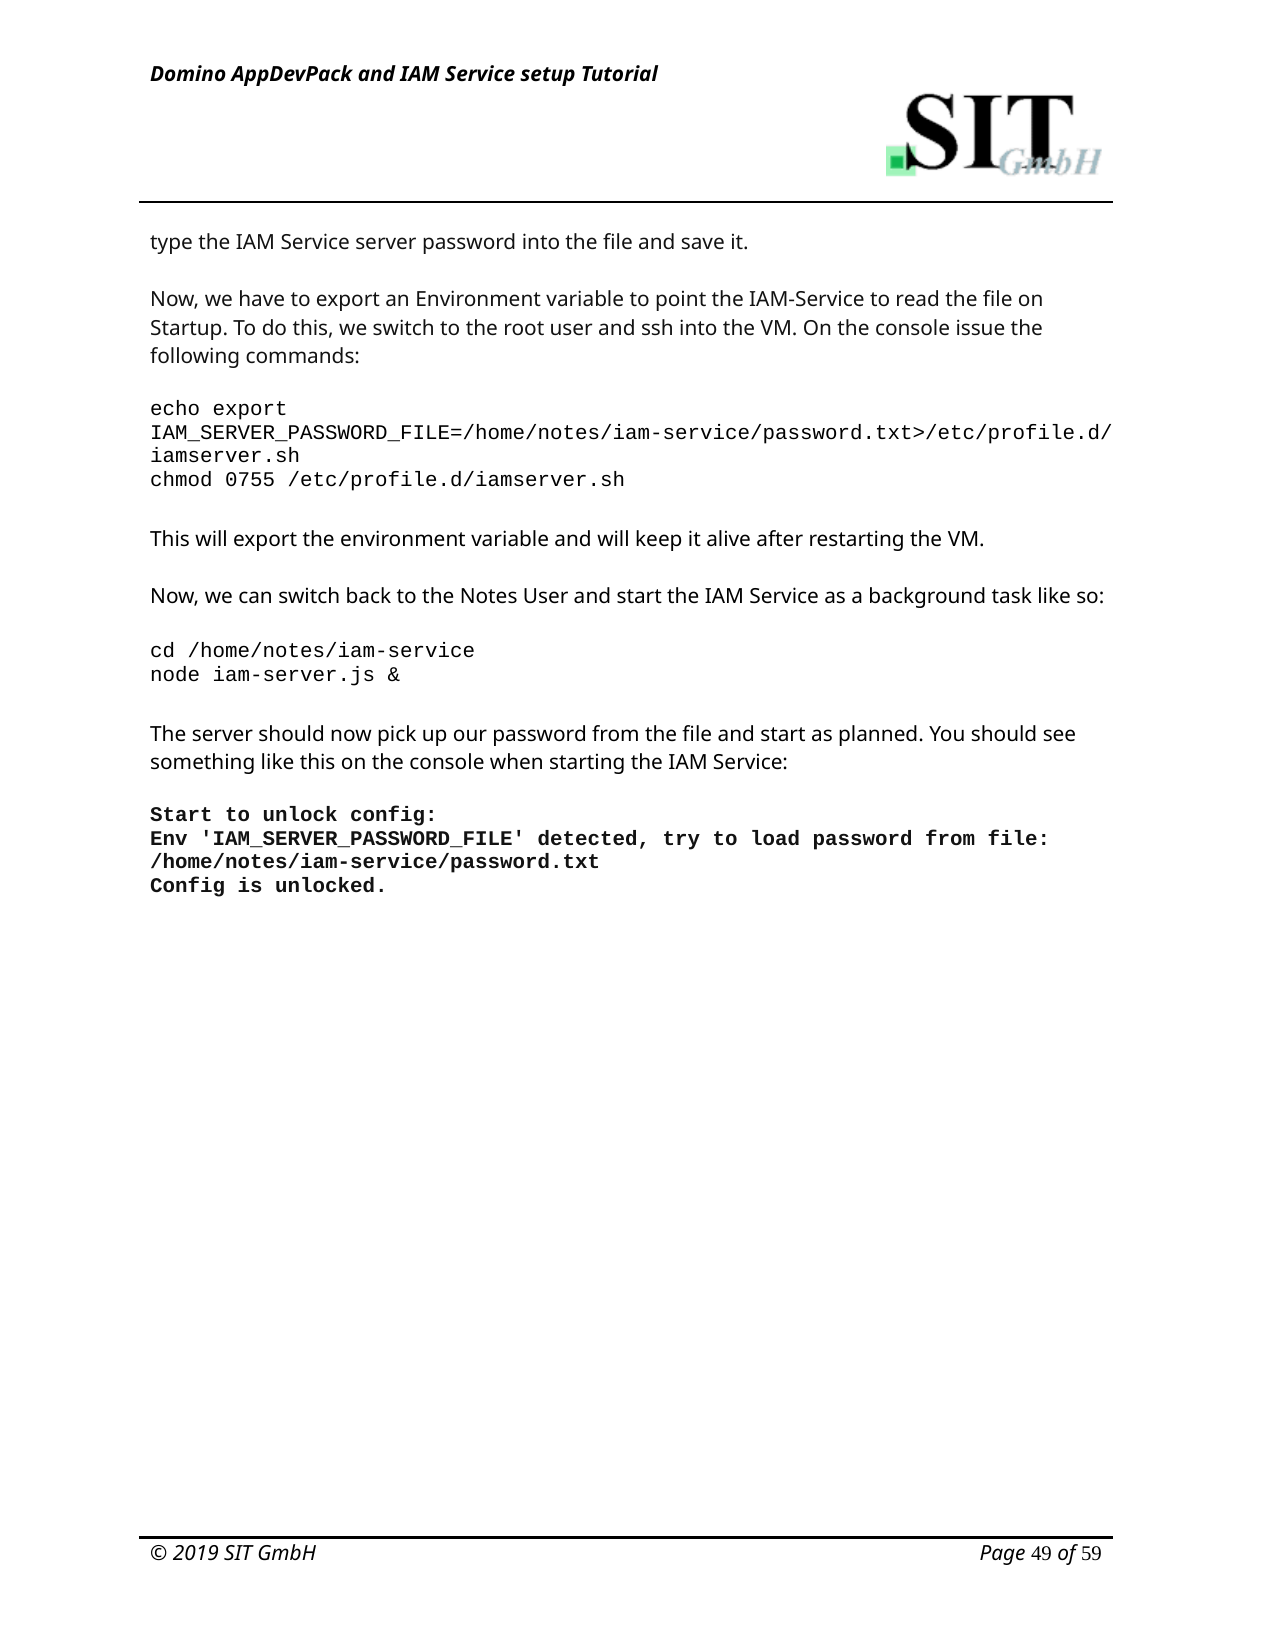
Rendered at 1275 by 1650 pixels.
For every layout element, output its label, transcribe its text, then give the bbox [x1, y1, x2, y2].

text echo export IAM_SERVER_PASSWORD_FILE=/home/notes/iam-service/password.txt>/etc/profile.d/iamserver.sh [150, 398, 1125, 469]
text Now, we can switch back to the Notes User and start the IAM Service as a background task like so: [150, 581, 1125, 609]
text Now, we have to export an Environment variable to point the IAM-Service to read the file on Startup. To do this, we switch to the root user and ssh into the VM. On the console issue the following commands: [150, 284, 1125, 369]
text chmod 0755 /etc/profile.d/iamserver.sh [150, 469, 1125, 493]
text node iam-server.js & [150, 664, 1125, 688]
text The server should now pick up our password from the file and start as planned. You should see something like this on the console when starting the IAM Service: [150, 719, 1125, 776]
text This will export the environment variable and will keep it alive after restarting the VM. [150, 524, 1125, 552]
text cd /home/notes/iam-service [150, 640, 1125, 664]
text type the IAM Service server password into the file and save it. [150, 227, 1125, 256]
text Config is unlocked. [150, 875, 1125, 899]
text Env 'IAM_SERVER_PASSWORD_FILE' detected, try to load password from file: /home/notes/iam-service/password.txt [150, 828, 1125, 875]
picture [886, 59, 1102, 202]
text Start to unlock config: [150, 804, 1125, 828]
